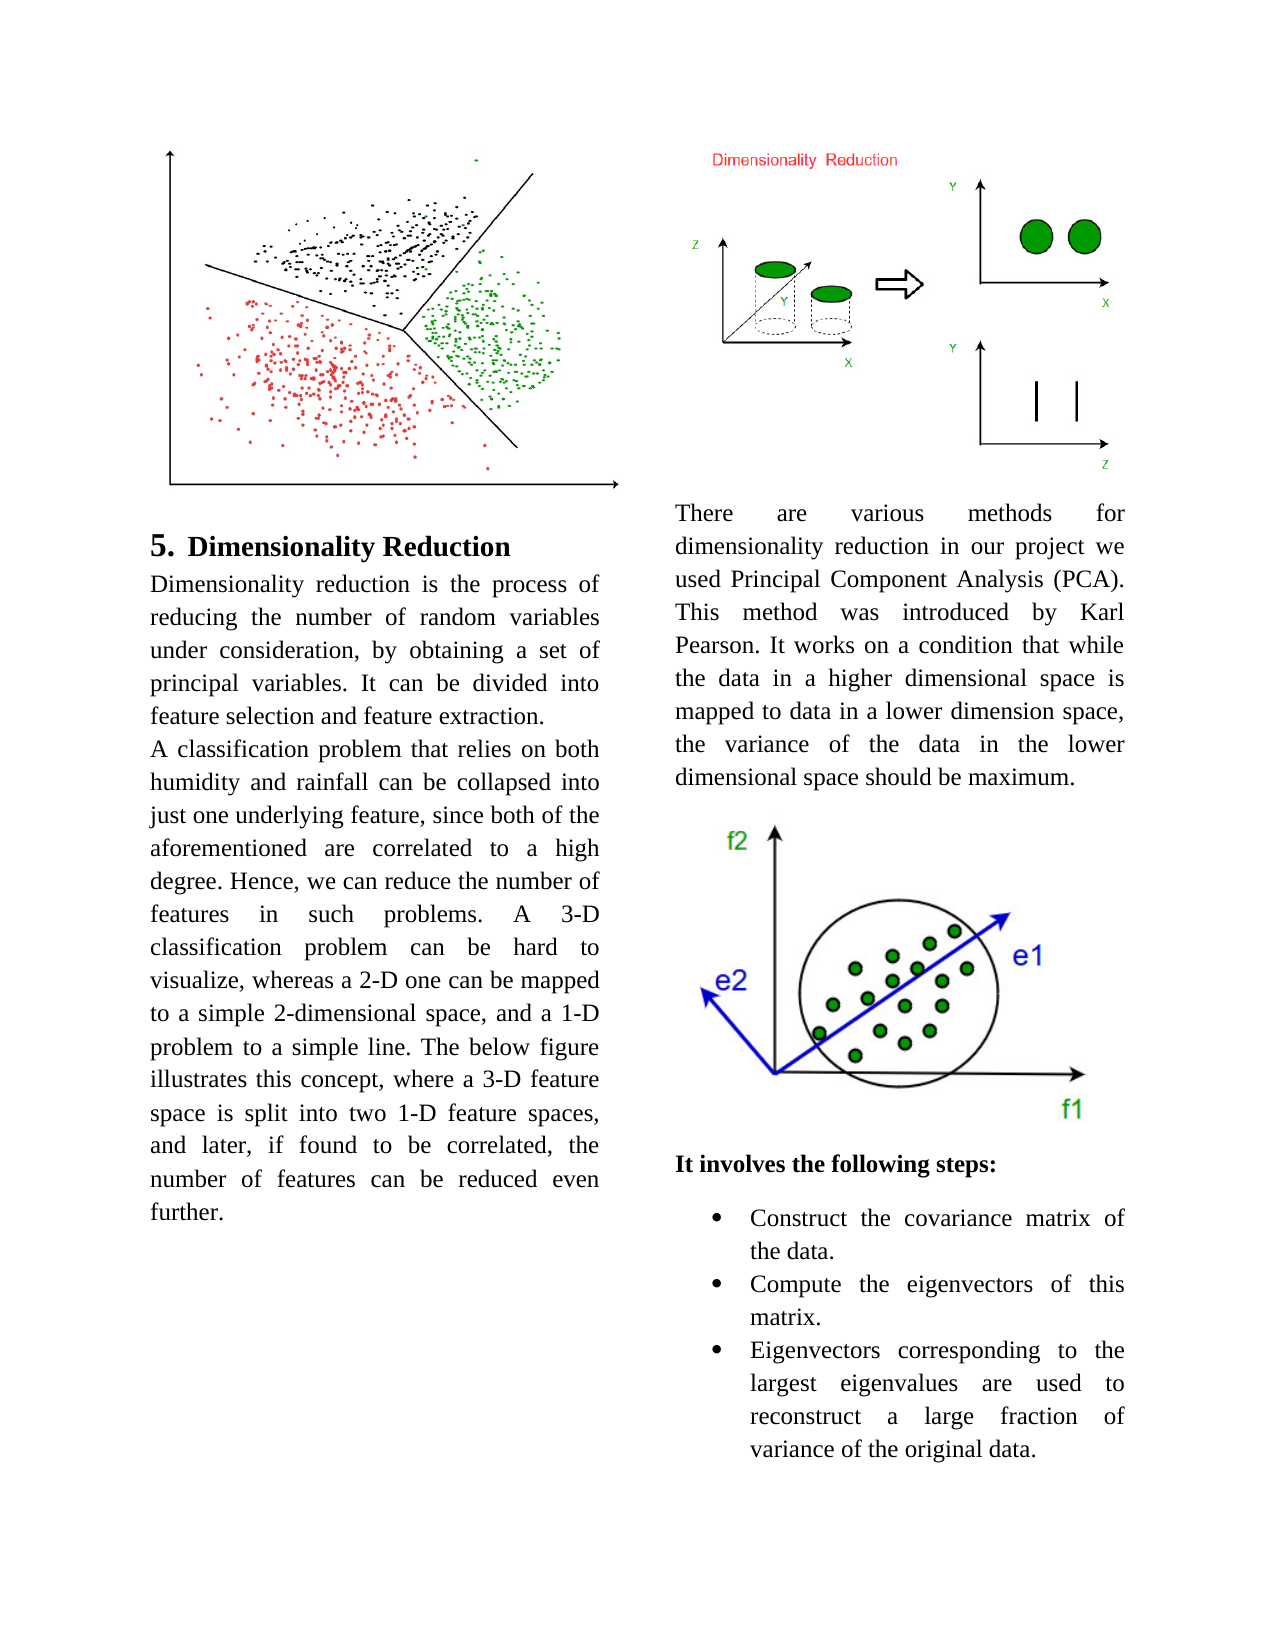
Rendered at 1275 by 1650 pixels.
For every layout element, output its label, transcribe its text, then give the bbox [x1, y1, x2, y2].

picture [150, 150, 638, 501]
list Dimensionality Reduction [150, 525, 600, 563]
picture [690, 150, 1125, 473]
picture [690, 815, 1098, 1125]
list A classification problem that relies on both humidity and rainfall can be collapsed into just one underlying feature, since both of the aforementioned are correlated to a high degree. Hence, we can reduce the number of features in such problems. A 3-D classification problem can be hard to visualize, whereas a 2-D one can be mapped to a simple 2-dimensional space, and a 1-D problem to a simple line. The below figure illustrates this concept, where a 3-D feature space is split into two 1-D feature spaces, and later, if found to be correlated, the number of features can be reduced even further. [150, 734, 600, 1225]
list Compute the eigenvectors of this matrix. [712, 1269, 1125, 1331]
text It involves the following steps: [675, 1149, 1125, 1178]
list Eigenvectors corresponding to the largest eigenvalues are used to reconstruct a large fraction of variance of the original data. [712, 1335, 1125, 1463]
text There are various methods for dimensionality reduction in our project we used Principal Component Analysis (PCA). This method was introduced by Karl Pearson. It works on a condition that while the data in a higher dimensional space is mapped to data in a lower dimension space, the variance of the data in the lower dimensional space should be maximum. [675, 498, 1125, 791]
list Dimensionality reduction is the process of reducing the number of random variables under consideration, by obtaining a set of principal variables. It can be divided into feature selection and feature extraction. [150, 569, 600, 730]
list Construct the covariance matrix of the data. [712, 1203, 1125, 1265]
